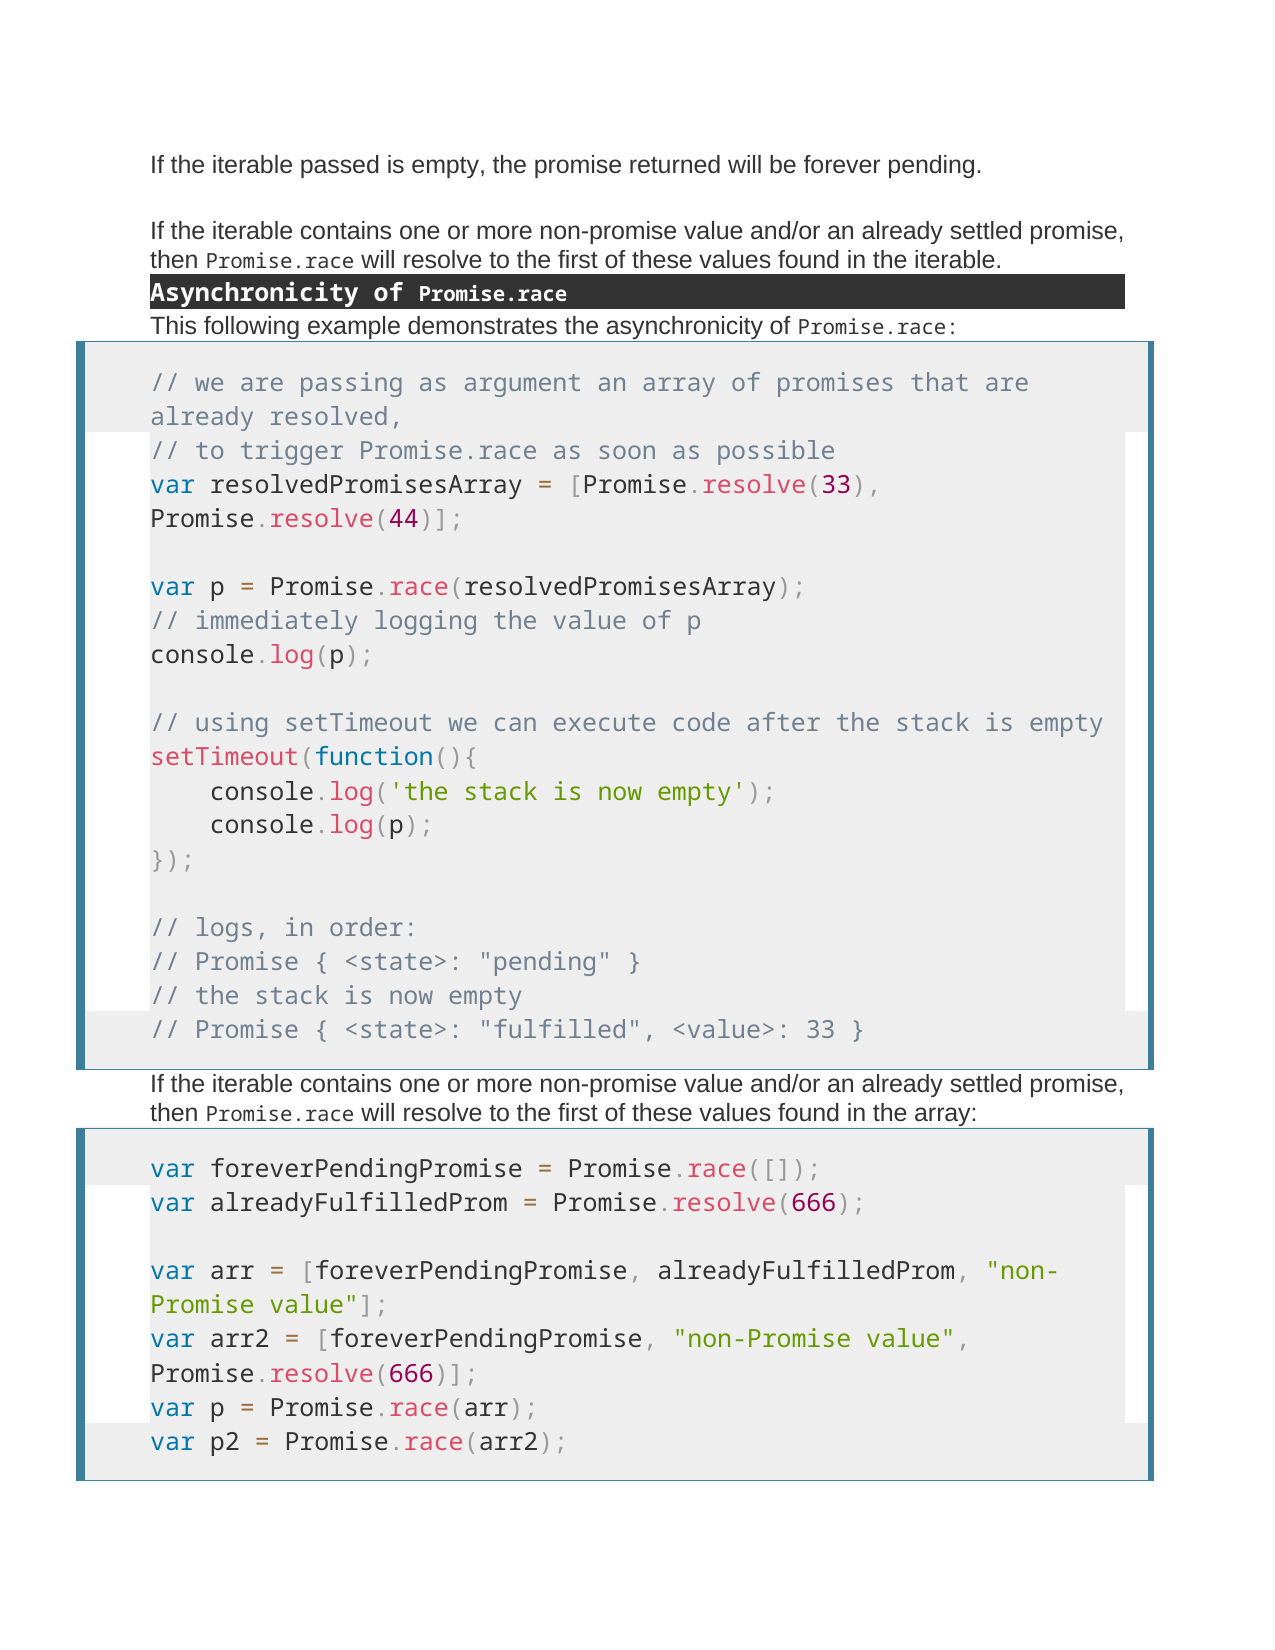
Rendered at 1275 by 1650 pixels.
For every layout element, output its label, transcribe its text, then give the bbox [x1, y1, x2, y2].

text console.log(p); [150, 807, 1125, 841]
text If the iterable contains one or more non-promise value and/or an already settled promise, then Promise.race will resolve to the first of these values found in the iterable. [150, 216, 1125, 274]
text var alreadyFulfilledProm = Promise.resolve(666); [150, 1185, 1125, 1219]
text var foreverPendingPromise = Promise.race([]); [85, 1129, 1148, 1185]
text var p = Promise.race(resolvedPromisesArray); [150, 569, 1125, 603]
text This following example demonstrates the asynchronicity of Promise.race: [150, 311, 1125, 341]
text var arr2 = [foreverPendingPromise, "non-Promise value", Promise.resolve(666)]; [150, 1321, 1125, 1389]
subtitle Asynchronicity of Promise.race [150, 274, 1125, 309]
text If the iterable contains one or more non-promise value and/or an already settled promise, then Promise.race will resolve to the first of these values found in the array: [150, 1070, 1125, 1127]
text // we are passing as argument an array of promises that are already resolved, [85, 342, 1148, 432]
text var arr = [foreverPendingPromise, alreadyFulfilledProm, "non-Promise value"]; [150, 1253, 1125, 1321]
text If the iterable passed is empty, the promise returned will be forever pending. [150, 150, 1125, 179]
text var p2 = Promise.race(arr2); [85, 1400, 1148, 1480]
text // logs, in order: [150, 909, 1125, 943]
text var resolvedPromisesArray = [Promise.resolve(33), Promise.resolve(44)]; [150, 467, 1125, 535]
text console.log('the stack is now empty'); [150, 773, 1125, 807]
text // Promise { <state>: "pending" } [150, 943, 1125, 977]
text console.log(p); [150, 637, 1125, 671]
text }); [150, 841, 1125, 875]
text // Promise { <state>: "fulfilled", <value>: 33 } [85, 988, 1148, 1069]
text setTimeout(function(){ [150, 739, 1125, 773]
text // using setTimeout we can execute code after the stack is empty [150, 705, 1125, 739]
text // to trigger Promise.race as soon as possible [150, 432, 1125, 467]
text // immediately logging the value of p [150, 603, 1125, 637]
